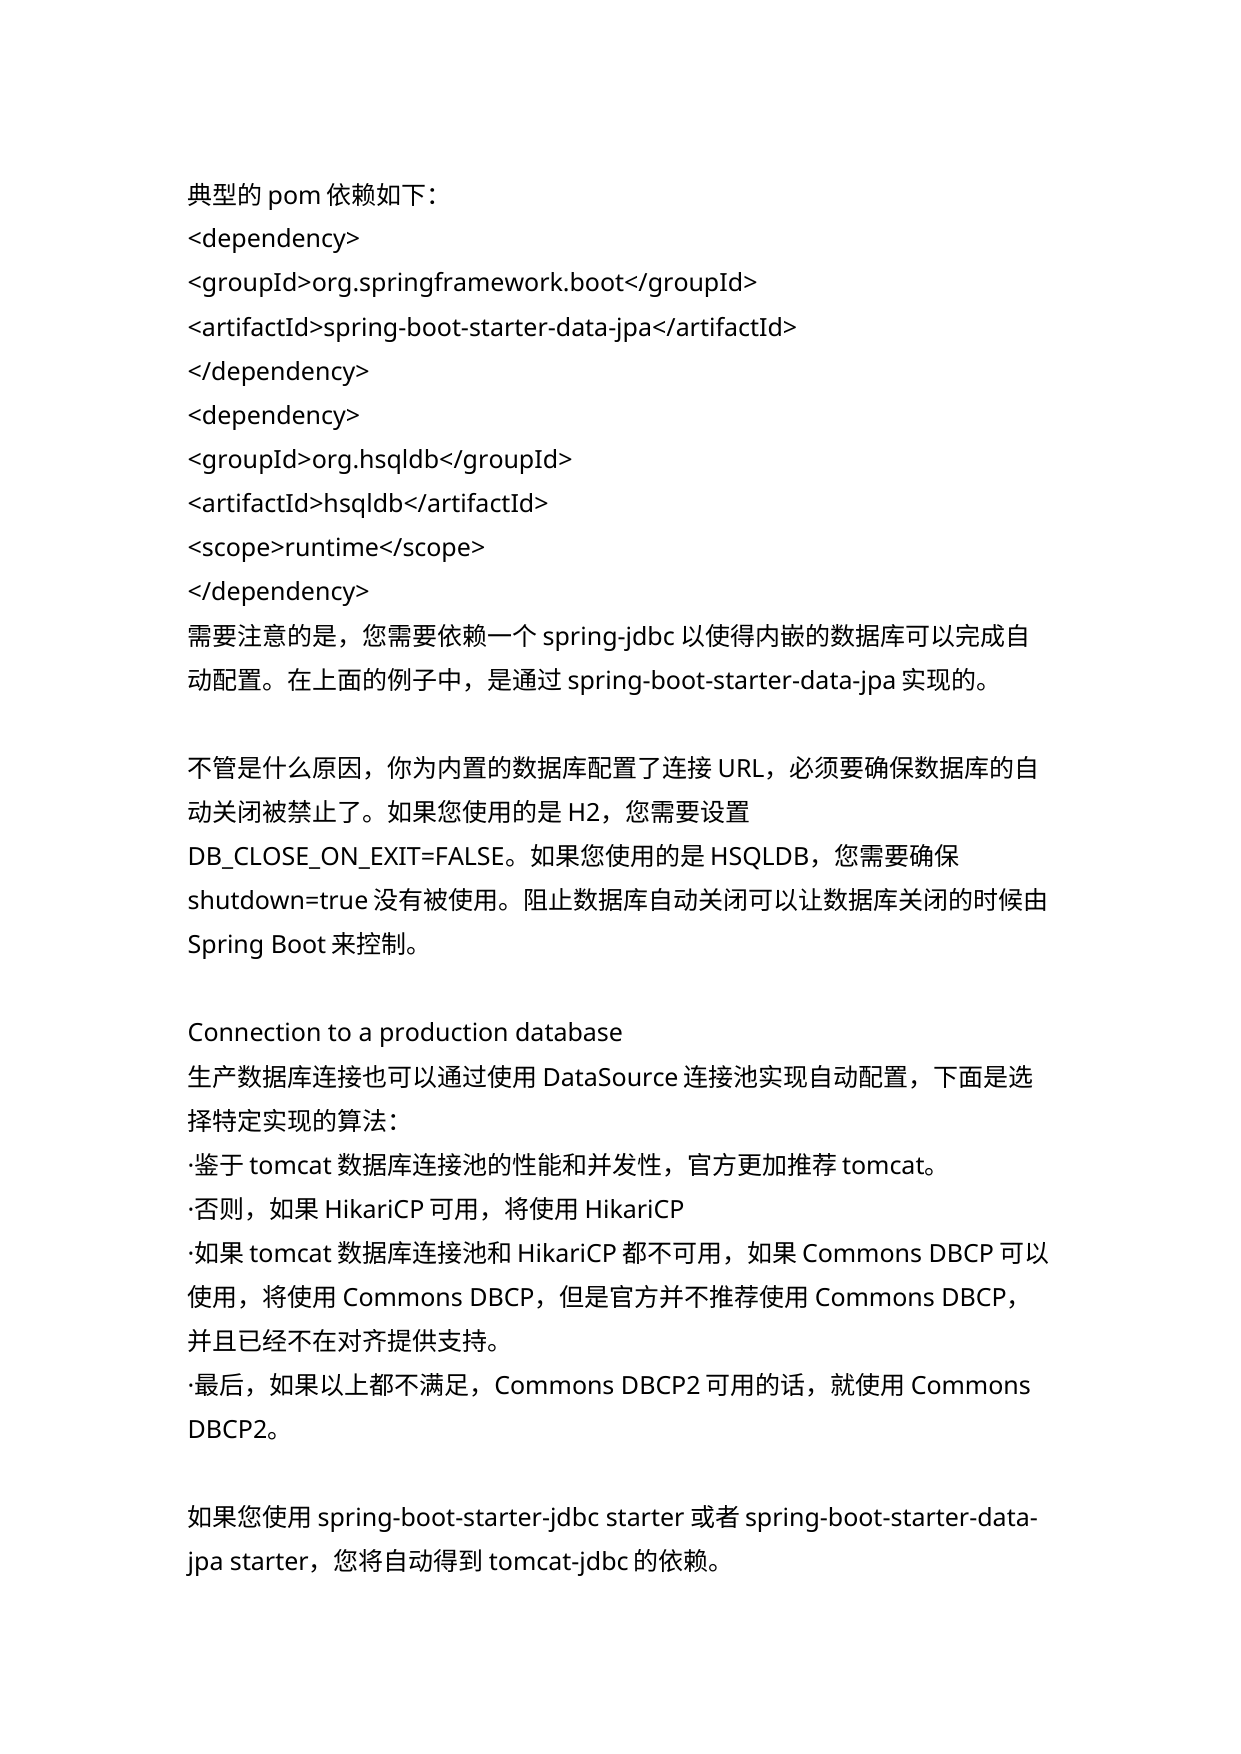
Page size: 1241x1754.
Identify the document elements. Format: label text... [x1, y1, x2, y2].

text 生产数据库连接也可以通过使用DataSource连接池实现自动配置，下面是选择特定实现的算法： [187, 1053, 1053, 1141]
text <groupId>org.hsqldb</groupId> [187, 436, 1053, 480]
text <scope>runtime</scope> [187, 524, 1053, 568]
text ·鉴于tomcat数据库连接池的性能和并发性，官方更加推荐tomcat。 [187, 1141, 1053, 1185]
text 如果您使用spring-boot-starter-jdbc starter或者spring-boot-starter-data-jpa starter，您将自动得到tomcat-jdbc的依赖。 [187, 1494, 1053, 1582]
text <groupId>org.springframework.boot</groupId> [187, 260, 1053, 304]
text <artifactId>hsqldb</artifactId> [187, 480, 1053, 524]
text </dependency> [187, 568, 1053, 613]
text <artifactId>spring-boot-starter-data-jpa</artifactId> [187, 304, 1053, 348]
text 不管是什么原因，你为内置的数据库配置了连接URL，必须要确保数据库的自动关闭被禁止了。如果您使用的是H2，您需要设置DB_CLOSE_ON_EXIT=FALSE。如果您使用的是HSQLDB，您需要确保shutdown=true没有被使用。阻止数据库自动关闭可以让数据库关闭的时候由Spring Boot来控制。 [187, 745, 1053, 965]
text 典型的pom依赖如下： [187, 172, 1053, 216]
text <dependency> [187, 216, 1053, 260]
text </dependency> [187, 348, 1053, 392]
text ·如果tomcat数据库连接池和HikariCP都不可用，如果Commons DBCP可以使用，将使用Commons DBCP，但是官方并不推荐使用Commons DBCP，并且已经不在对齐提供支持。 [187, 1229, 1053, 1362]
text Connection to a production database [187, 1009, 1053, 1053]
text ·最后，如果以上都不满足，Commons DBCP2可用的话，就使用Commons DBCP2。 [187, 1362, 1053, 1450]
text 需要注意的是，您需要依赖一个spring-jdbc以使得内嵌的数据库可以完成自动配置。在上面的例子中，是通过spring-boot-starter-data-jpa实现的。 [187, 613, 1053, 701]
text ·否则，如果HikariCP可用，将使用HikariCP [187, 1185, 1053, 1229]
text <dependency> [187, 392, 1053, 436]
